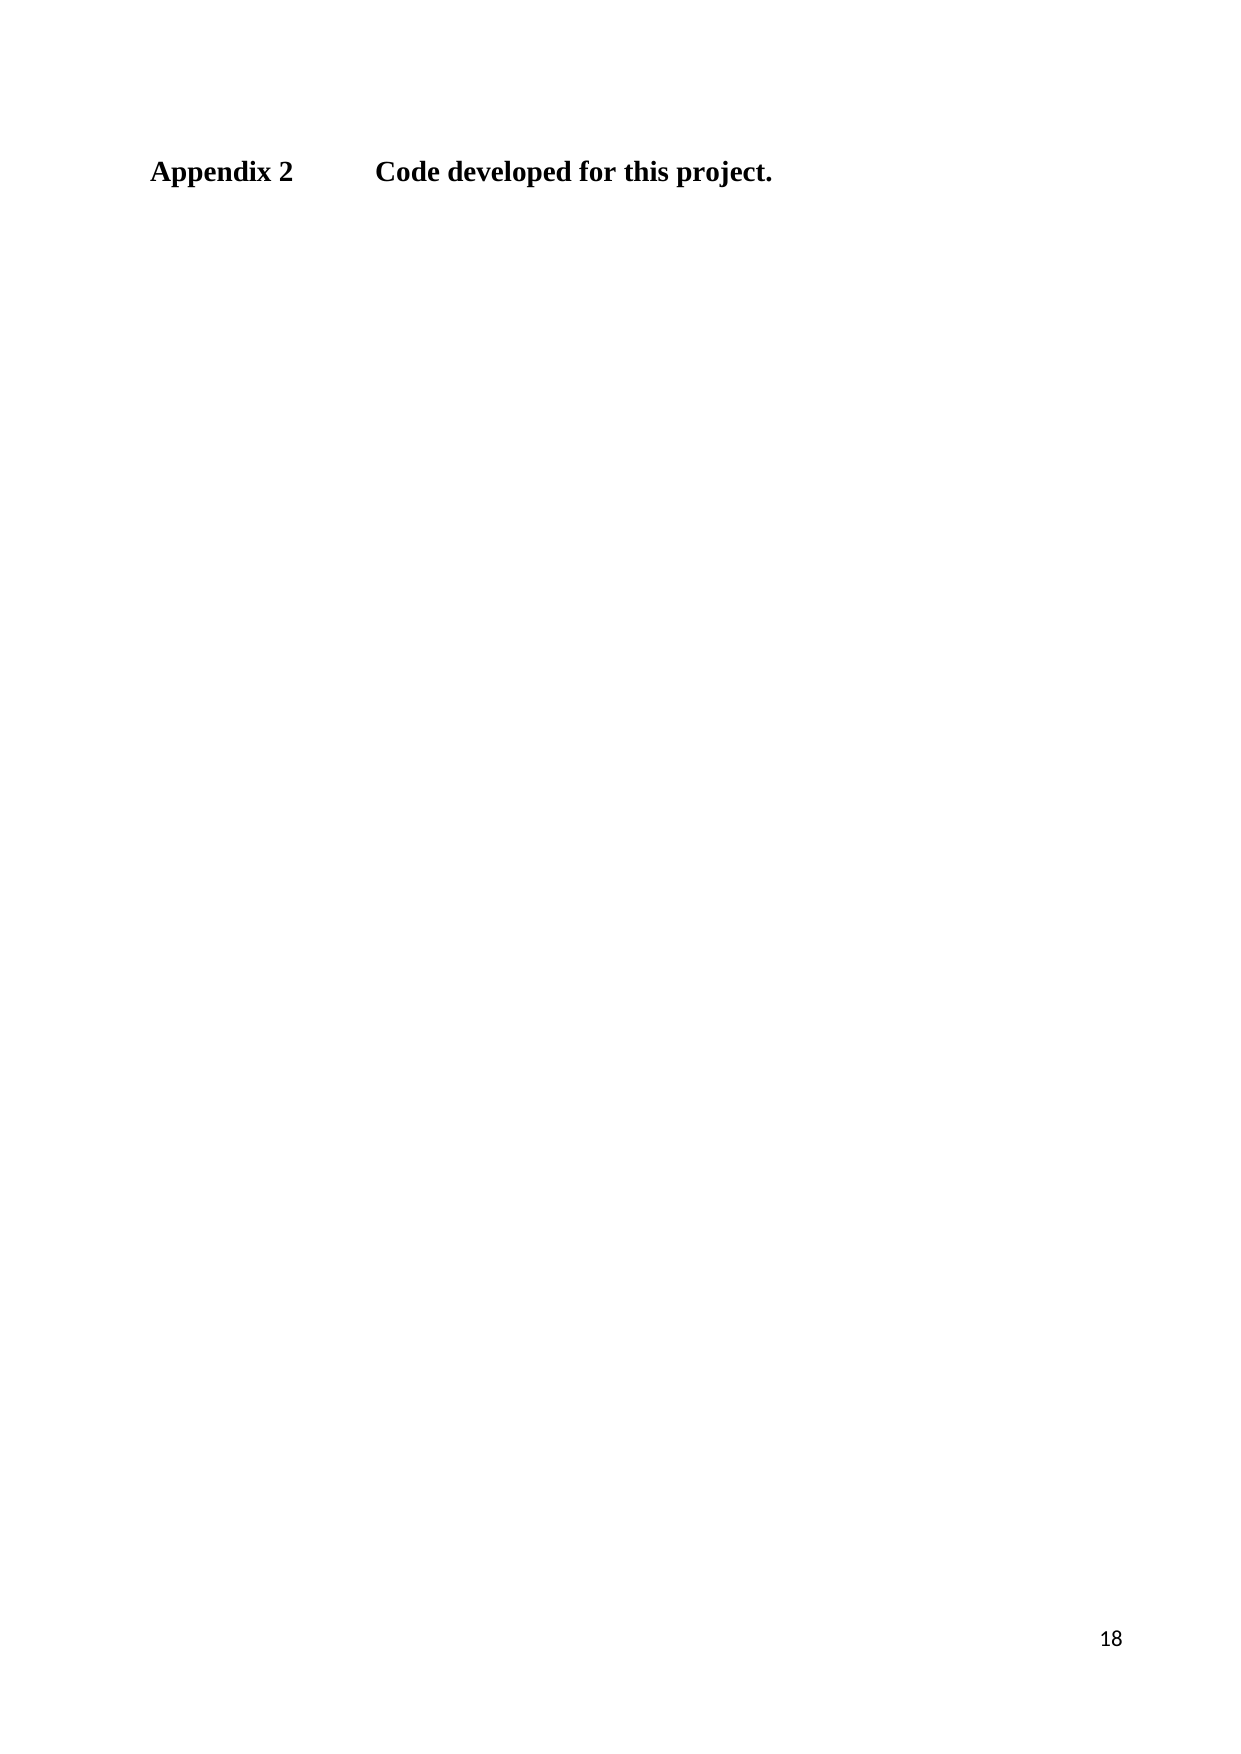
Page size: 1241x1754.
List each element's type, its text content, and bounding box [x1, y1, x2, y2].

subtitle Appendix 2 Code developed for this project. [150, 154, 1122, 188]
